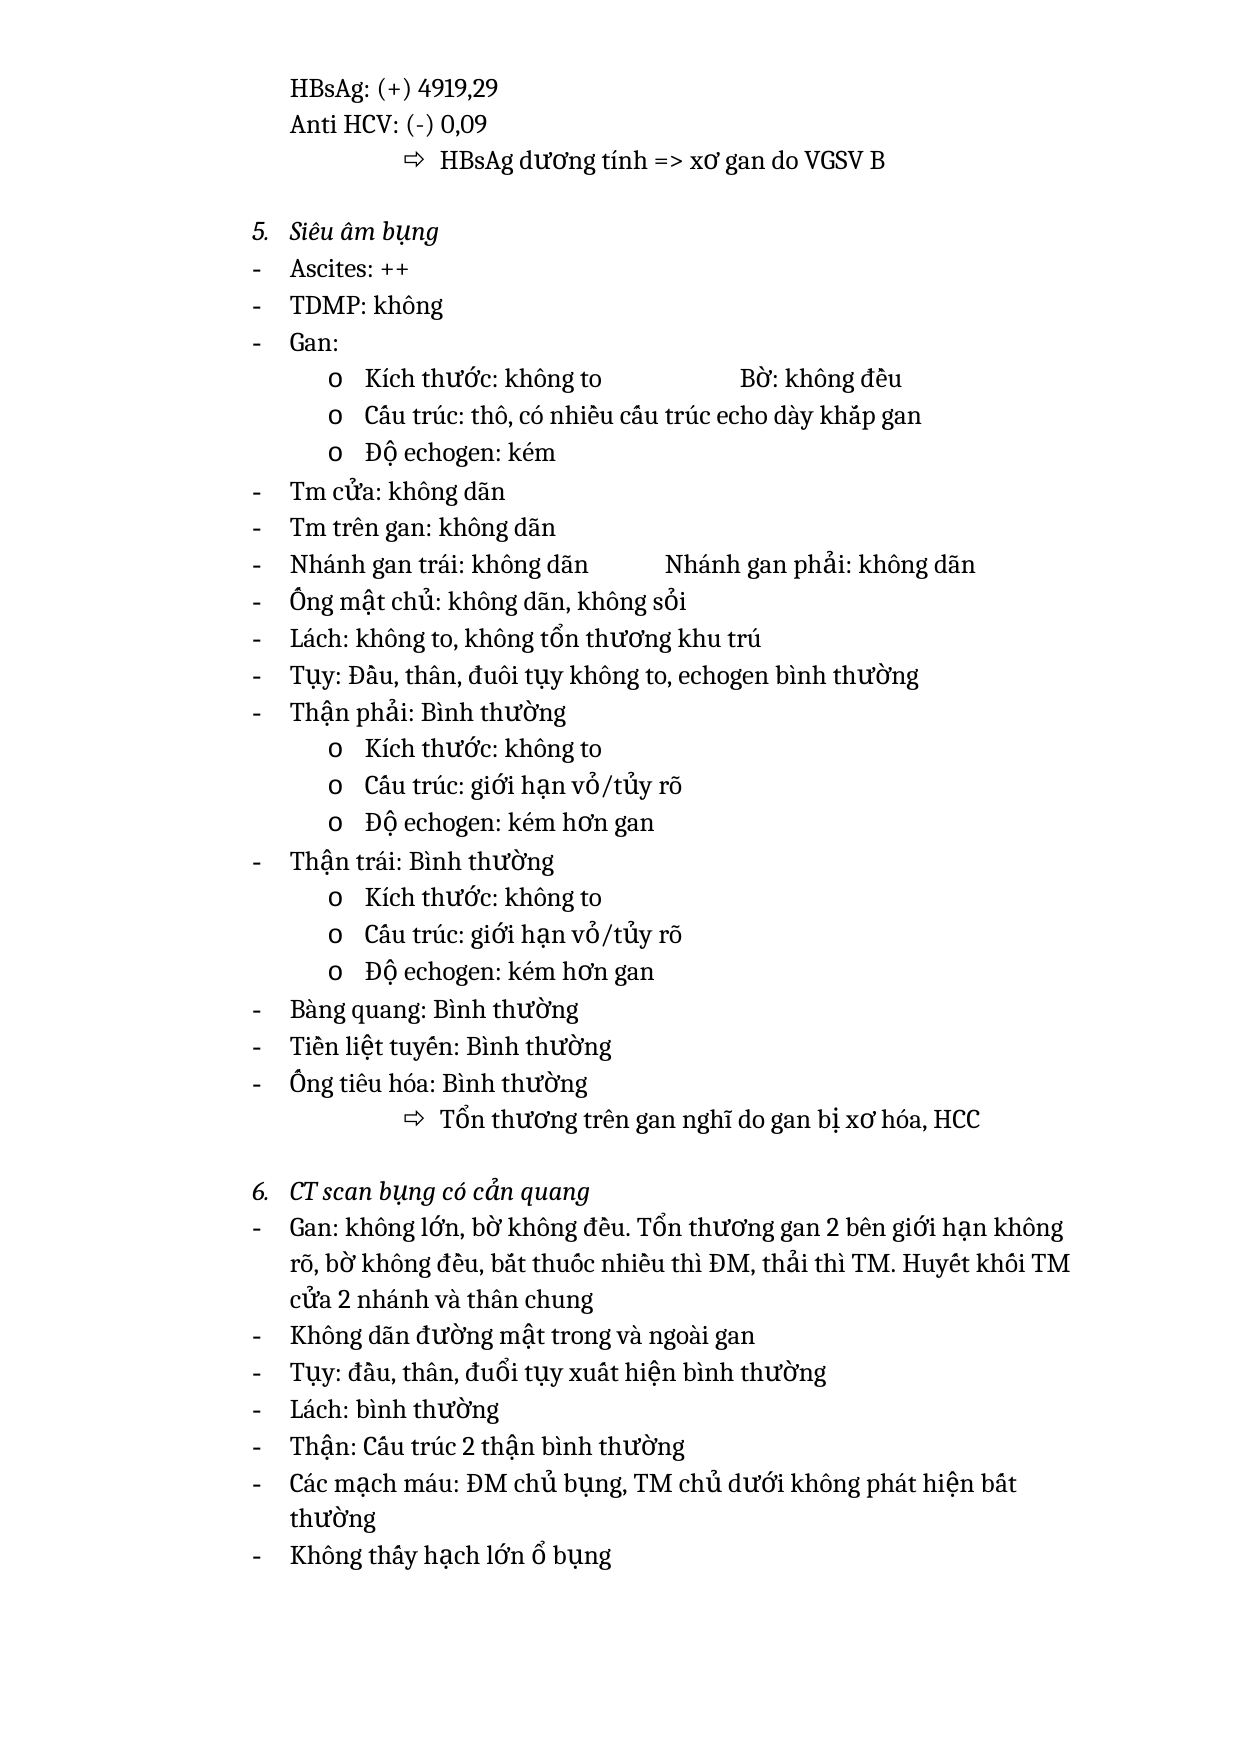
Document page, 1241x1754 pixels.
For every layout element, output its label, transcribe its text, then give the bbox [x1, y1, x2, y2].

list Thận: Cấu trúc 2 thận bình thường [252, 1430, 1090, 1462]
list Nhánh gan trái: không dãn Nhánh gan phải: không dãn [252, 548, 1090, 581]
list Ascites: ++ [252, 252, 1090, 284]
list Kích thước: không to [327, 733, 1090, 765]
list HBsAg dương tính => xơ gan do VGSV B [402, 145, 1090, 176]
list TDMP: không [252, 289, 1090, 321]
list Cấu trúc: giới hạn vỏ/tủy rõ [327, 919, 1090, 951]
list Ống mật chủ: không dãn, không sỏi [252, 585, 1090, 617]
list Độ echogen: kém [327, 437, 1090, 470]
list HBsAg: (+) 4919,29 [289, 73, 1090, 105]
list Lách: không to, không tổn thương khu trú [252, 622, 1090, 654]
list Tổn thương trên gan nghĩ do gan bị xơ hóa, HCC [402, 1104, 1090, 1135]
list Thận trái: Bình thường [252, 845, 1090, 877]
list Ống tiêu hóa: Bình thường [252, 1067, 1090, 1099]
list Các mạch máu: ĐM chủ bụng, TM chủ dưới không phát hiện bất thường [252, 1467, 1090, 1535]
list CT scan bụng có cản quang [252, 1176, 1090, 1207]
list Lách: bình thường [252, 1393, 1090, 1425]
list Tụy: đầu, thân, đuổi tụy xuất hiện bình thường [252, 1356, 1090, 1388]
list Độ echogen: kém hơn gan [327, 807, 1090, 840]
list Bàng quang: Bình thường [252, 993, 1090, 1026]
list Gan: [252, 326, 1090, 358]
list Tm trên gan: không dãn [252, 512, 1090, 544]
list Tm cửa: không dãn [252, 475, 1090, 507]
list Kích thước: không to Bờ: không đều [327, 363, 1090, 395]
list Tiền liệt tuyến: Bình thường [252, 1030, 1090, 1062]
list Độ echogen: kém hơn gan [327, 956, 1090, 989]
list Siêu âm bụng [252, 216, 1090, 248]
list Thận phải: Bình thường [252, 696, 1090, 728]
list Gan: không lớn, bờ không đều. Tổn thương gan 2 bên giới hạn không rõ, bờ không đều, bắt thuốc nhiều thì ĐM, thải thì TM. Huyết khối TM cửa 2 nhánh và thân chung [252, 1211, 1090, 1315]
list Tụy: Đầu, thân, đuôi tụy không to, echogen bình thường [252, 659, 1090, 691]
list Cấu trúc: thô, có nhiều cấu trúc echo dày khắp gan [327, 400, 1090, 433]
list Không dãn đường mật trong và ngoài gan [252, 1319, 1090, 1351]
list Kích thước: không to [327, 882, 1090, 914]
list Không thấy hạch lớn ổ bụng [252, 1539, 1090, 1571]
list Cấu trúc: giới hạn vỏ/tủy rõ [327, 770, 1090, 803]
list Anti HCV: (-) 0,09 [289, 109, 1090, 140]
